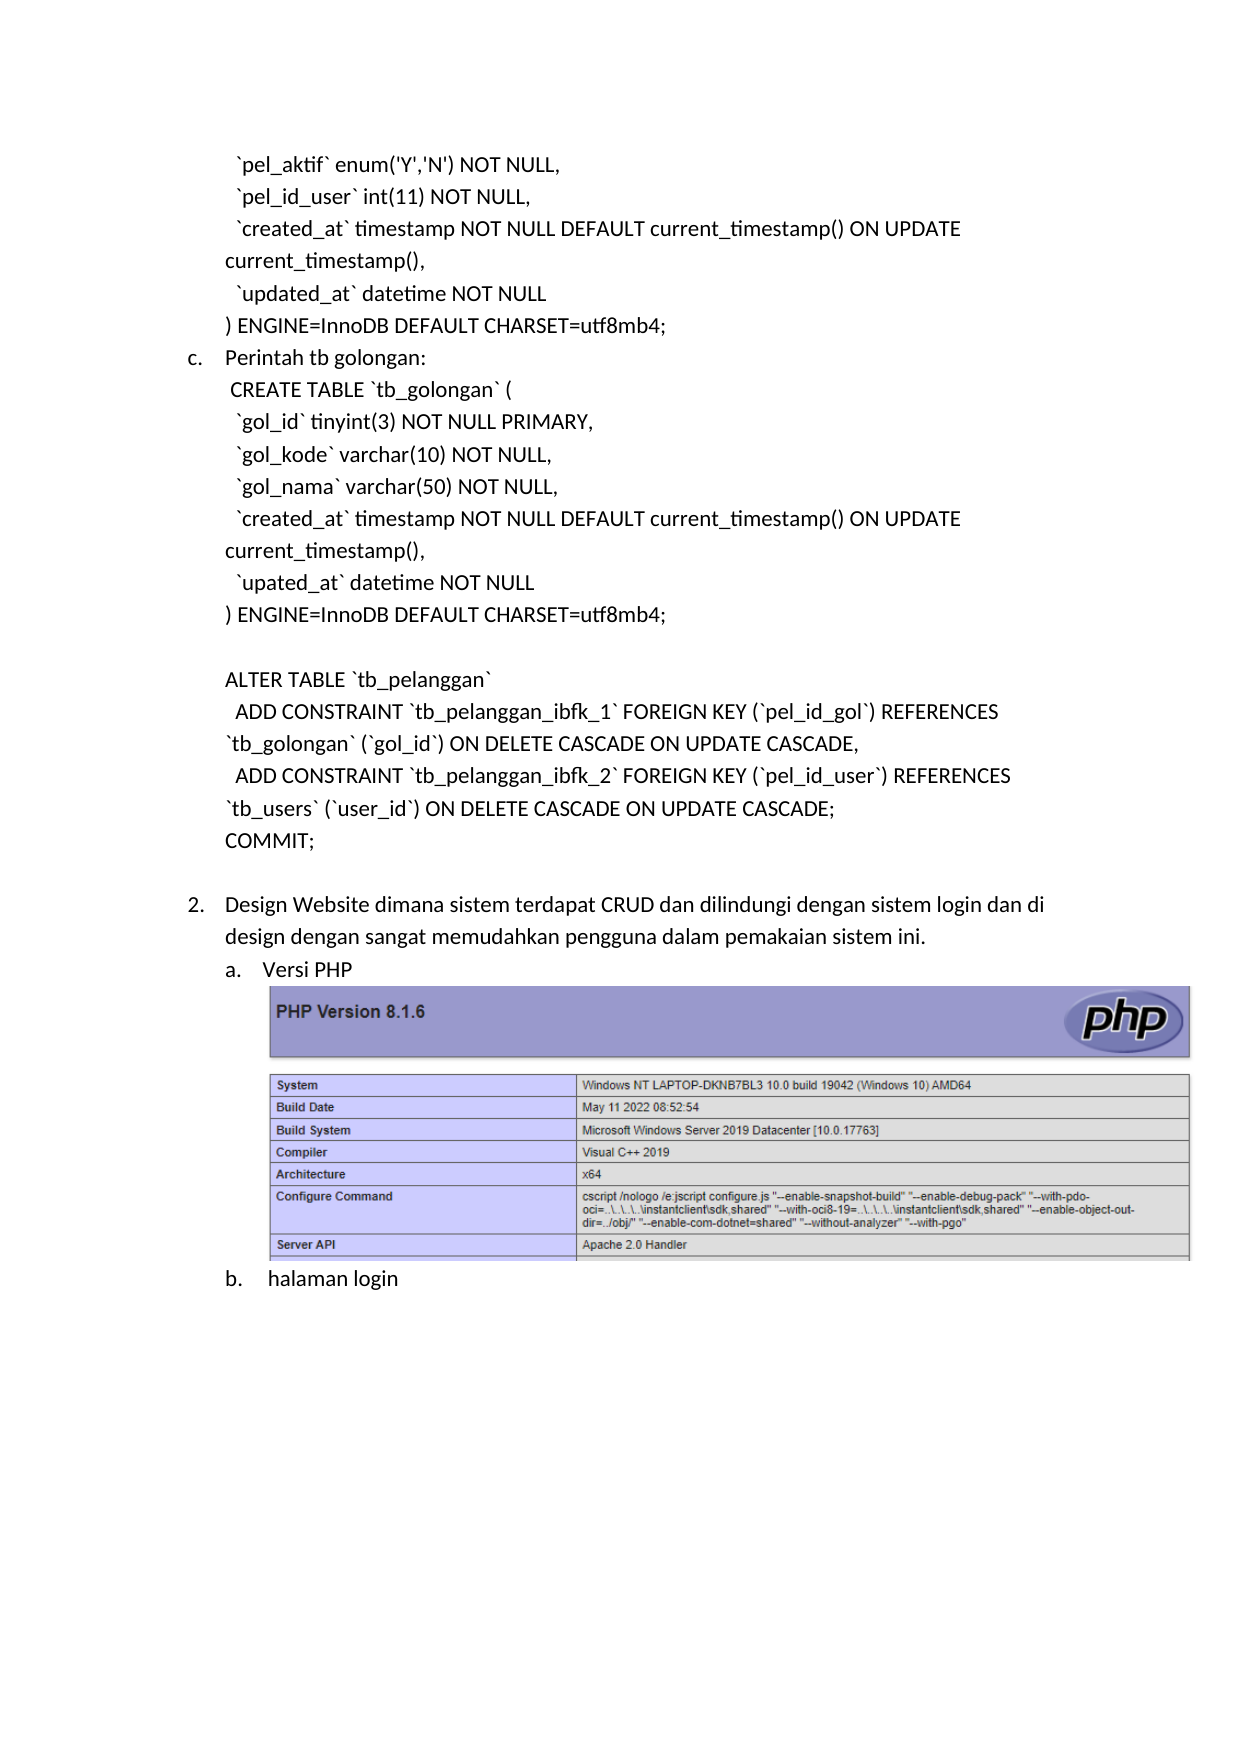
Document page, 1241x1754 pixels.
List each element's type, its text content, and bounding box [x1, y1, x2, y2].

list halaman login [225, 1264, 1090, 1292]
list ALTER TABLE `tb_pelanggan` [225, 665, 1090, 693]
list Perintah tb golongan: [187, 343, 1090, 371]
list ADD CONSTRAINT `tb_pelanggan_ibfk_2` FOREIGN KEY (`pel_id_user`) REFERENCES `tb_users` (`user_id`) ON DELETE CASCADE ON UPDATE CASCADE; [225, 762, 1090, 822]
list ) ENGINE=InnoDB DEFAULT CHARSET=utf8mb4; [225, 601, 1090, 629]
list `created_at` timestamp NOT NULL DEFAULT current_timestamp() ON UPDATE current_timestamp(), [225, 504, 1090, 564]
list ) ENGINE=InnoDB DEFAULT CHARSET=utf8mb4; [225, 311, 1090, 339]
list `updated_at` datetime NOT NULL [225, 279, 1090, 307]
list CREATE TABLE `tb_golongan` ( [225, 375, 1090, 403]
list ADD CONSTRAINT `tb_pelanggan_ibfk_1` FOREIGN KEY (`pel_id_gol`) REFERENCES `tb_golongan` (`gol_id`) ON DELETE CASCADE ON UPDATE CASCADE, [225, 697, 1090, 757]
list COMMIT; [225, 826, 1090, 854]
picture [262, 986, 1203, 1261]
list `gol_kode` varchar(10) NOT NULL, [225, 440, 1090, 468]
list `gol_id` tinyint(3) NOT NULL PRIMARY, [225, 407, 1090, 436]
list `gol_nama` varchar(50) NOT NULL, [225, 472, 1090, 500]
list Design Website dimana sistem terdapat CRUD dan dilindungi dengan sistem login dan di design dengan sangat memudahkan pengguna dalam pemakaian sistem ini. [187, 890, 1090, 951]
list `pel_id_user` int(11) NOT NULL, [225, 182, 1090, 210]
list `upated_at` datetime NOT NULL [225, 568, 1090, 596]
list `created_at` timestamp NOT NULL DEFAULT current_timestamp() ON UPDATE current_timestamp(), [225, 214, 1090, 274]
list Versi PHP [225, 955, 1090, 983]
list `pel_aktif` enum('Y','N') NOT NULL, [225, 150, 1090, 178]
